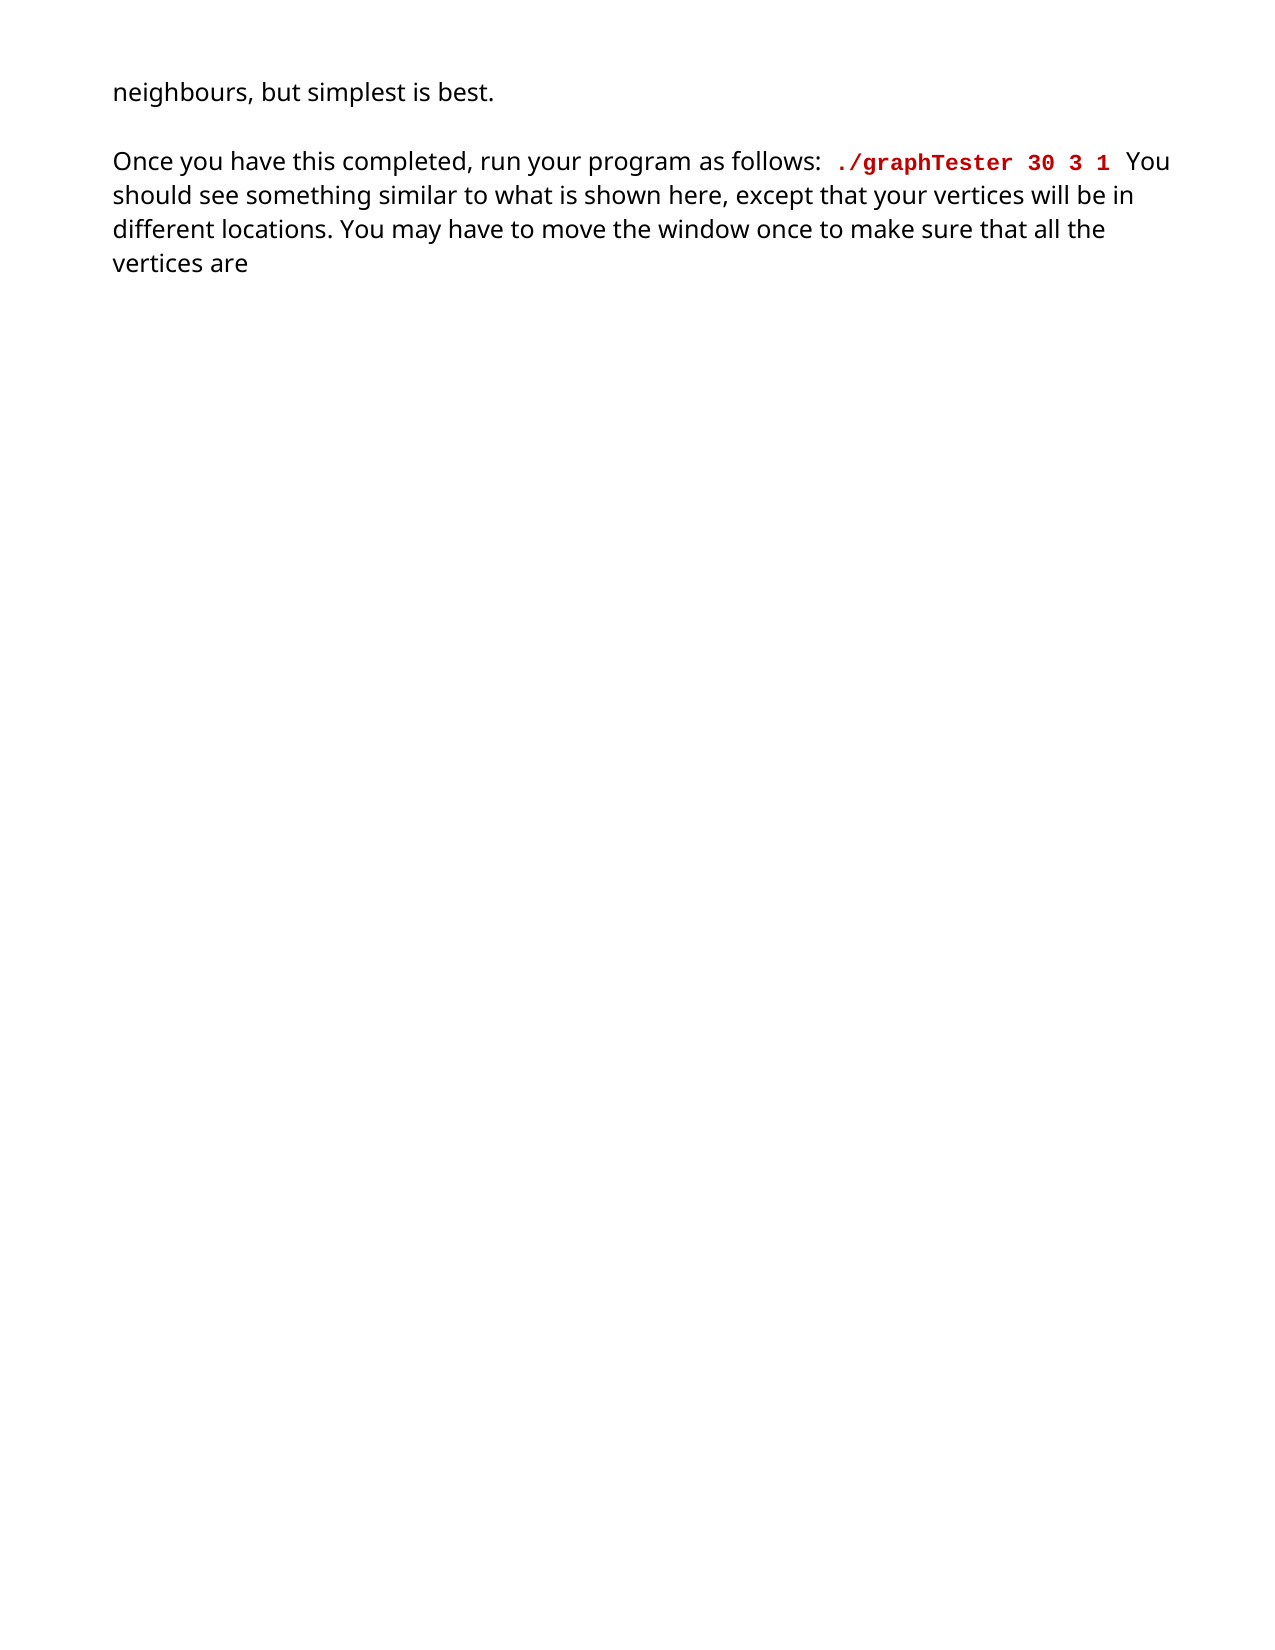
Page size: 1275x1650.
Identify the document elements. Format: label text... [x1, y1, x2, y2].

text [112, 75, 1196, 109]
text Once you have this completed, run your program as follows: ./graphTester 30 3 1 You should see something similar to what is shown here, except that your vertices will be in different locations. You may have to move the window once to make sure that all the vertices are [112, 143, 1193, 280]
